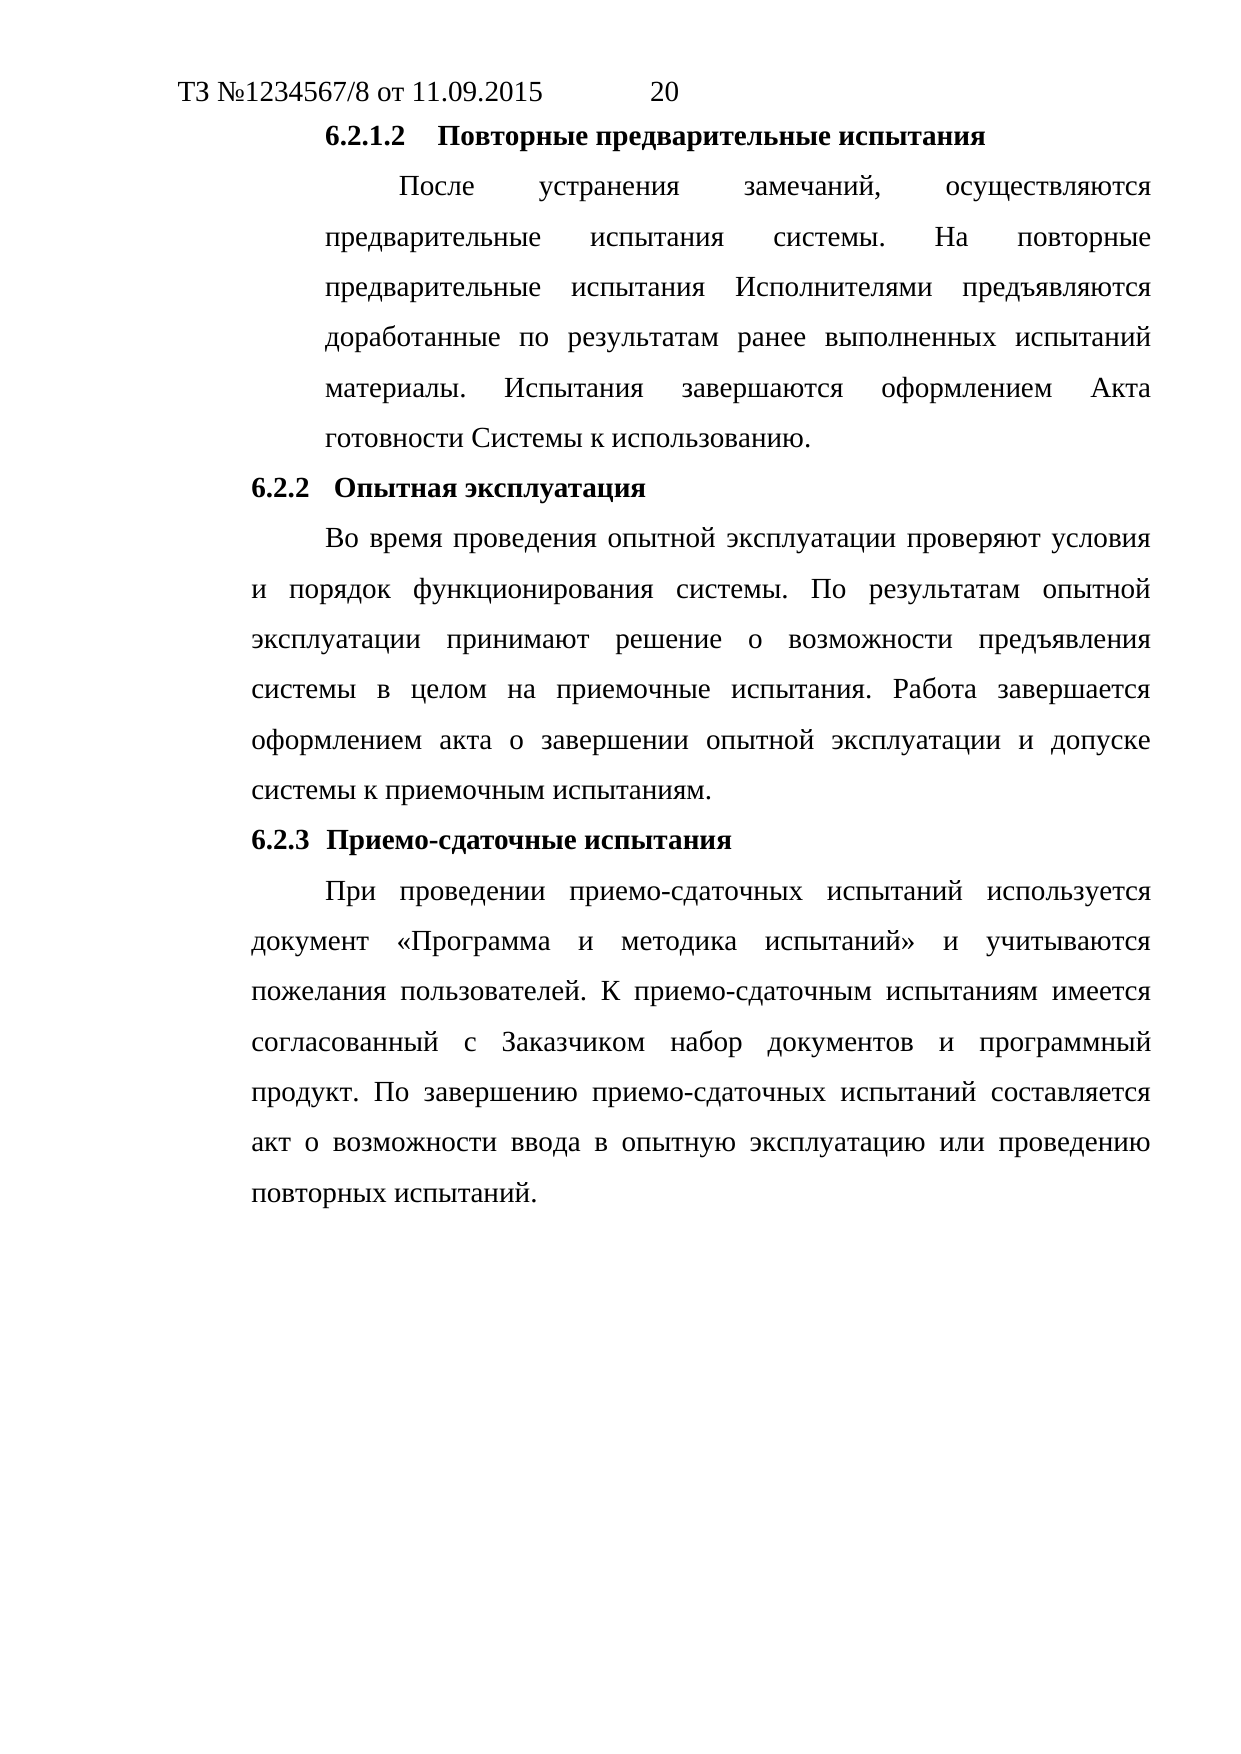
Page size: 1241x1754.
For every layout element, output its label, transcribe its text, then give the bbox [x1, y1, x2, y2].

text При проведении приемо-сдаточных испытаний используется документ «Программа и методика испытаний» и учитываются пожелания пользователей. К приемо-сдаточным испытаниям имеется согласованный с Заказчиком набор документов и программный продукт. По завершению приемо-сдаточных испытаний составляется акт о возможности ввода в опытную эксплуатацию или проведению повторных испытаний. [251, 873, 1152, 1208]
list Приемо-сдаточные испытания [251, 822, 1152, 856]
text Во время проведения опытной эксплуатации проверяют условия и порядок функционирования системы. По результатам опытной эксплуатации принимают решение о возможности предъявления системы в целом на приемочные испытания. Работа завершается оформлением акта о завершении опытной эксплуатации и допуске системы к приемочным испытаниям. [251, 521, 1152, 806]
list Опытная эксплуатация [251, 470, 1152, 504]
text После устранения замечаний, осуществляются предварительные испытания системы. На повторные предварительные испытания Исполнителями предъявляются доработанные по результатам ранее выполненных испытаний материалы. Испытания завершаются оформлением Акта готовности Системы к использованию. [325, 168, 1152, 453]
list Повторные предварительные испытания [325, 118, 1152, 152]
